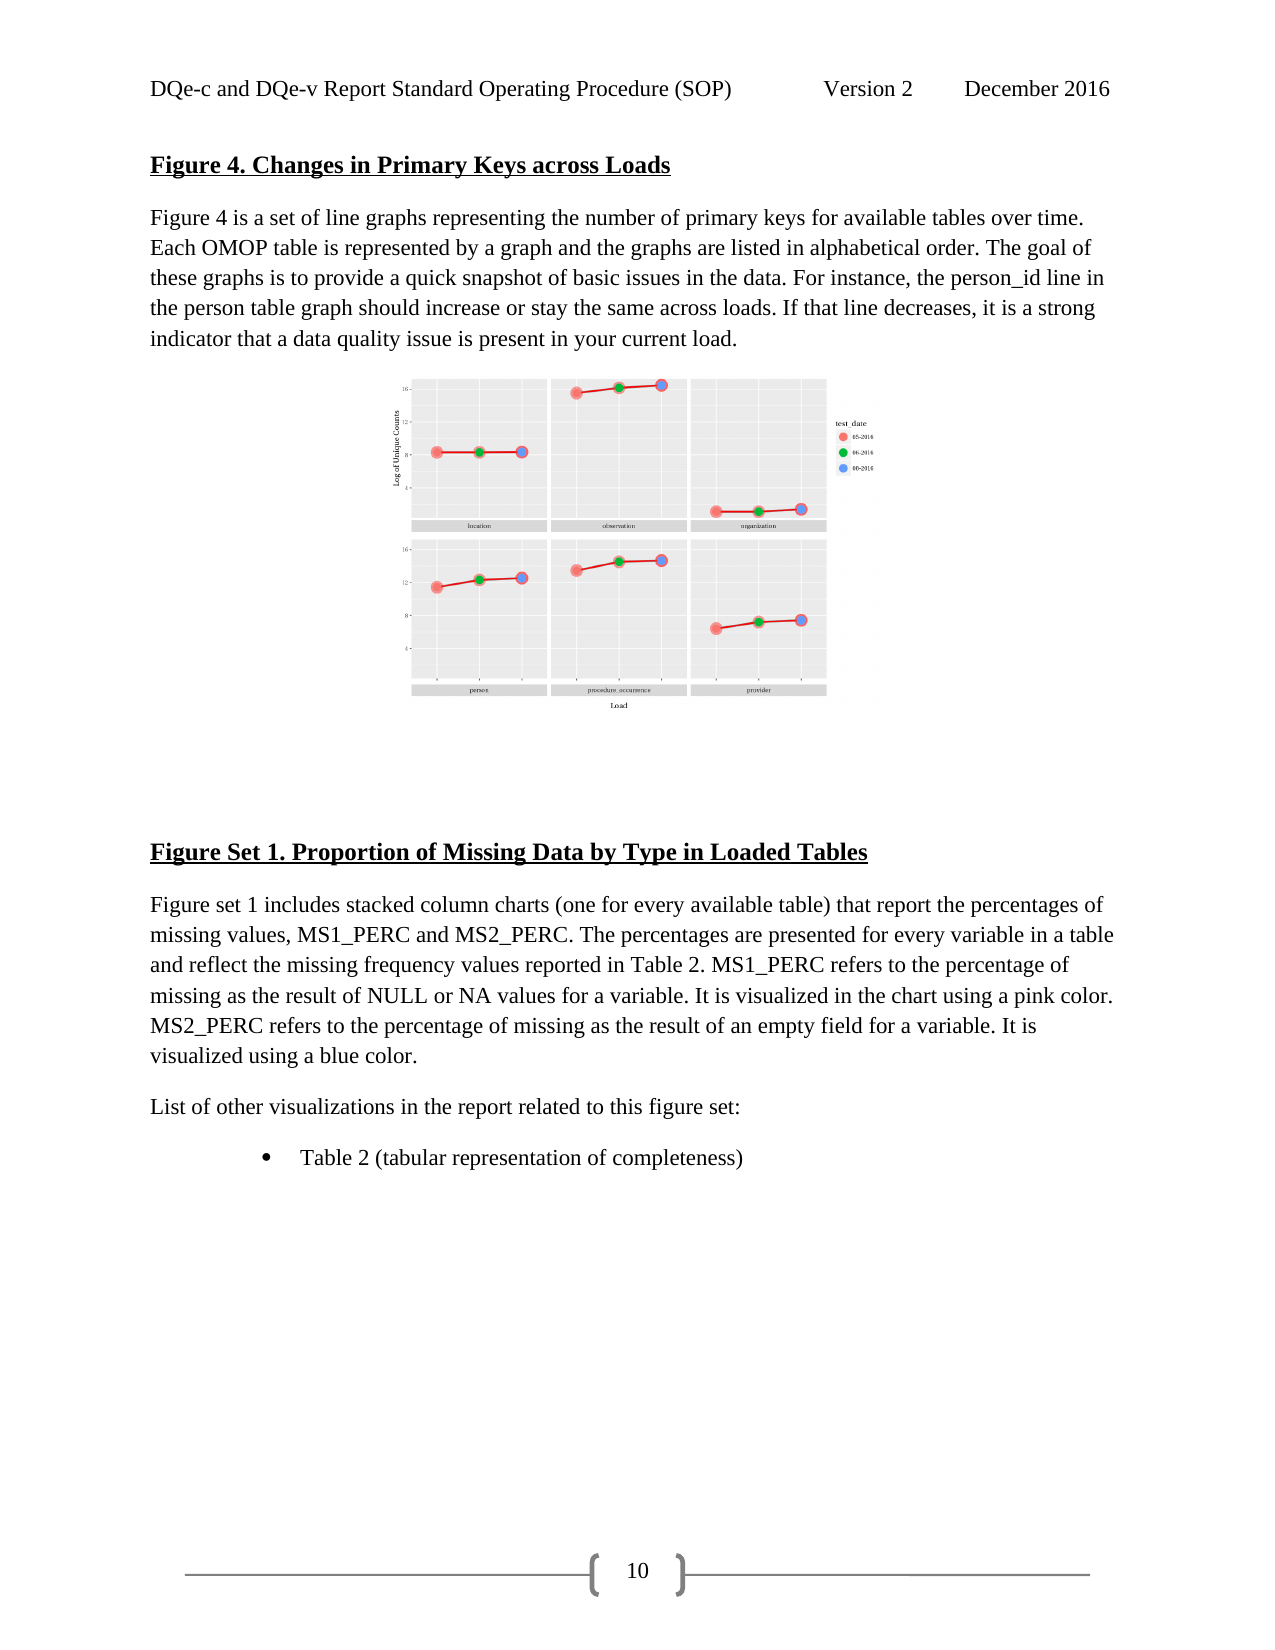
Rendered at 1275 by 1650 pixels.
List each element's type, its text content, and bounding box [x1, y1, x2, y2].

text Figure 4 is a set of line graphs representing the number of primary keys for available tables over time. Each OMOP table is represented by a graph and the graphs are listed in alphabetical order. The goal of these graphs is to provide a quick snapshot of basic issues in the data. For instance, the person_id line in the person table graph should increase or stay the same across loads. If that line decreases, it is a strong indicator that a data quality issue is present in your current load. [150, 204, 1125, 351]
text Figure 4. Changes in Primary Keys across Loads [150, 150, 1125, 179]
text Figure Set 1. Proportion of Missing Data by Type in Loaded Tables [150, 837, 1125, 866]
text Figure set 1 includes stacked column charts (one for every available table) that report the percentages of missing values, MS1_PERC and MS2_PERC. The percentages are presented for every variable in a table and reflect the missing frequency values reported in Table 2. MS1_PERC refers to the percentage of missing as the result of NULL or NA values for a variable. It is visualized in the chart using a pink color. MS2_PERC refers to the percentage of missing as the result of an empty field for a variable. It is visualized using a blue color. [150, 891, 1125, 1068]
text List of other visualizations in the report related to this figure set: [150, 1093, 1125, 1119]
list Table 2 (tabular representation of completeness) [262, 1144, 1125, 1171]
